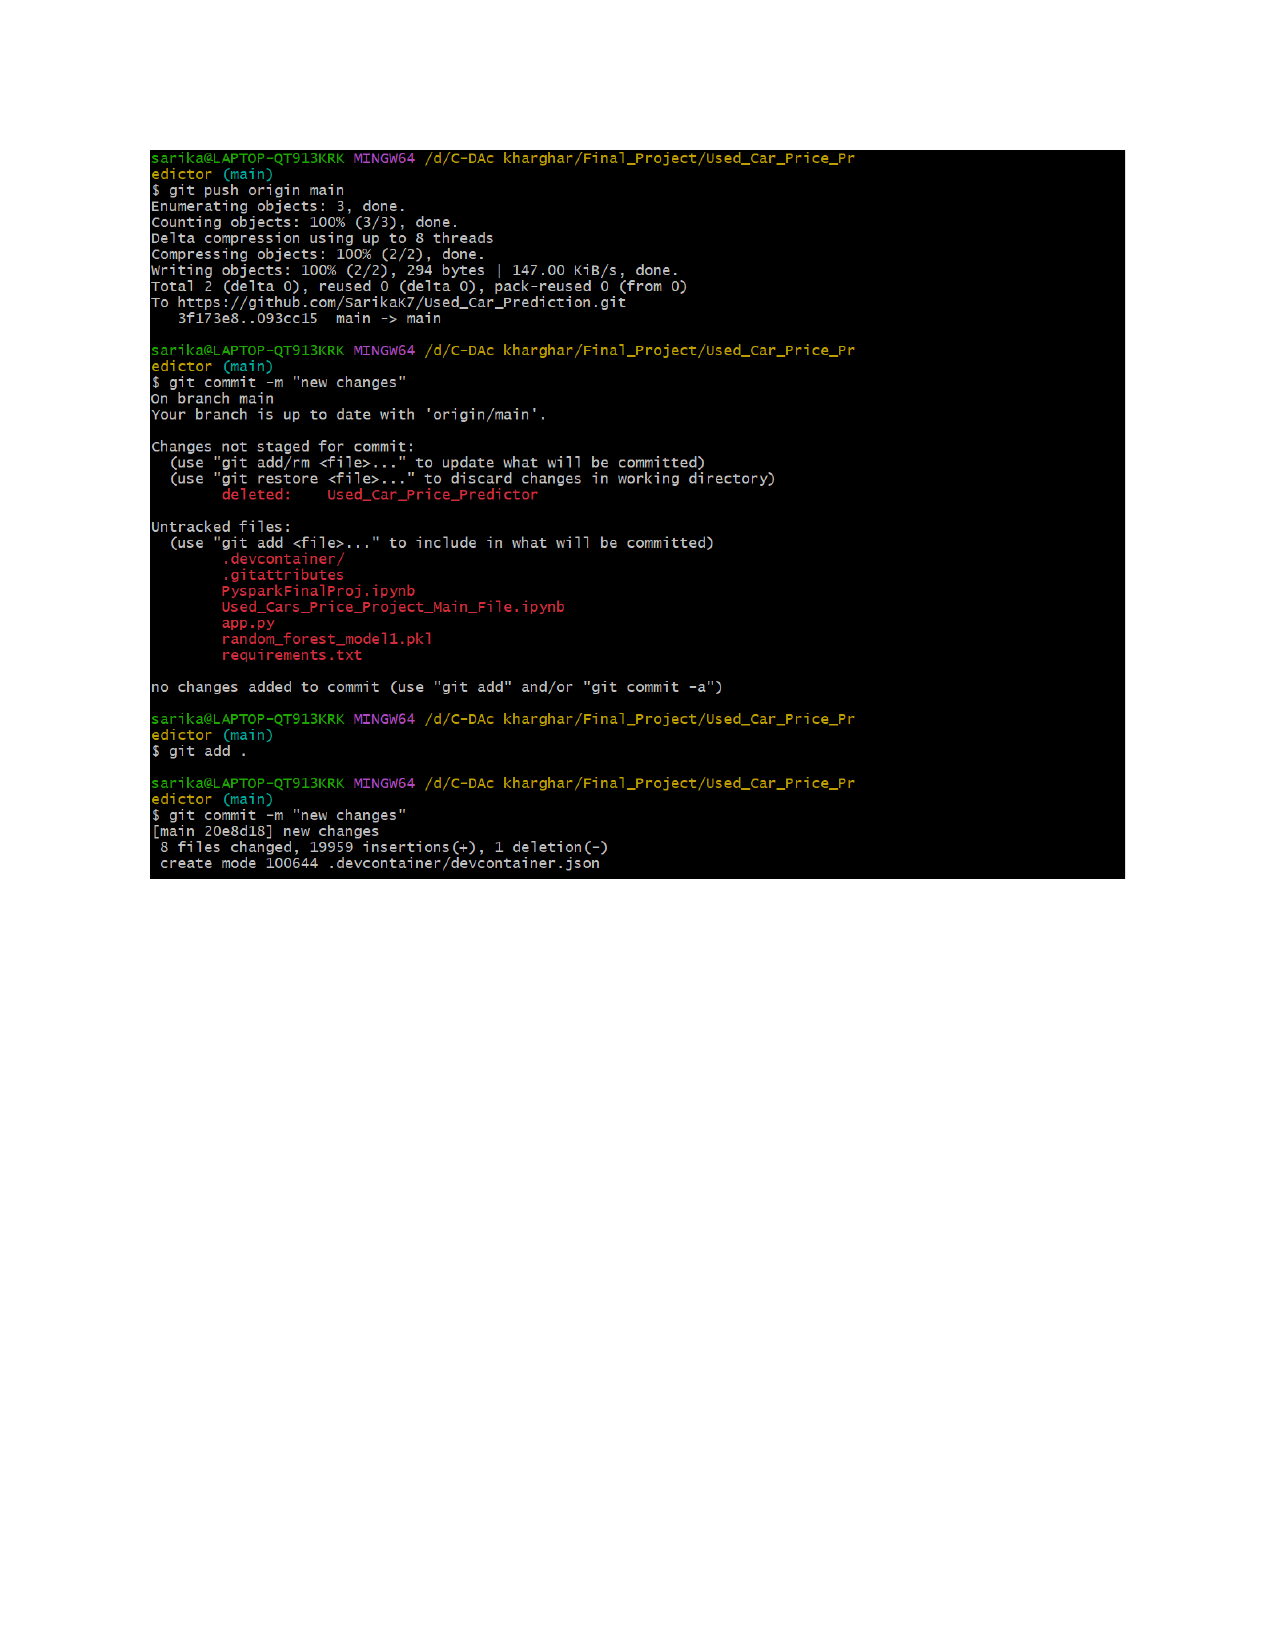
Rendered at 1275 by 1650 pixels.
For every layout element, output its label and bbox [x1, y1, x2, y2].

picture [150, 150, 1125, 879]
